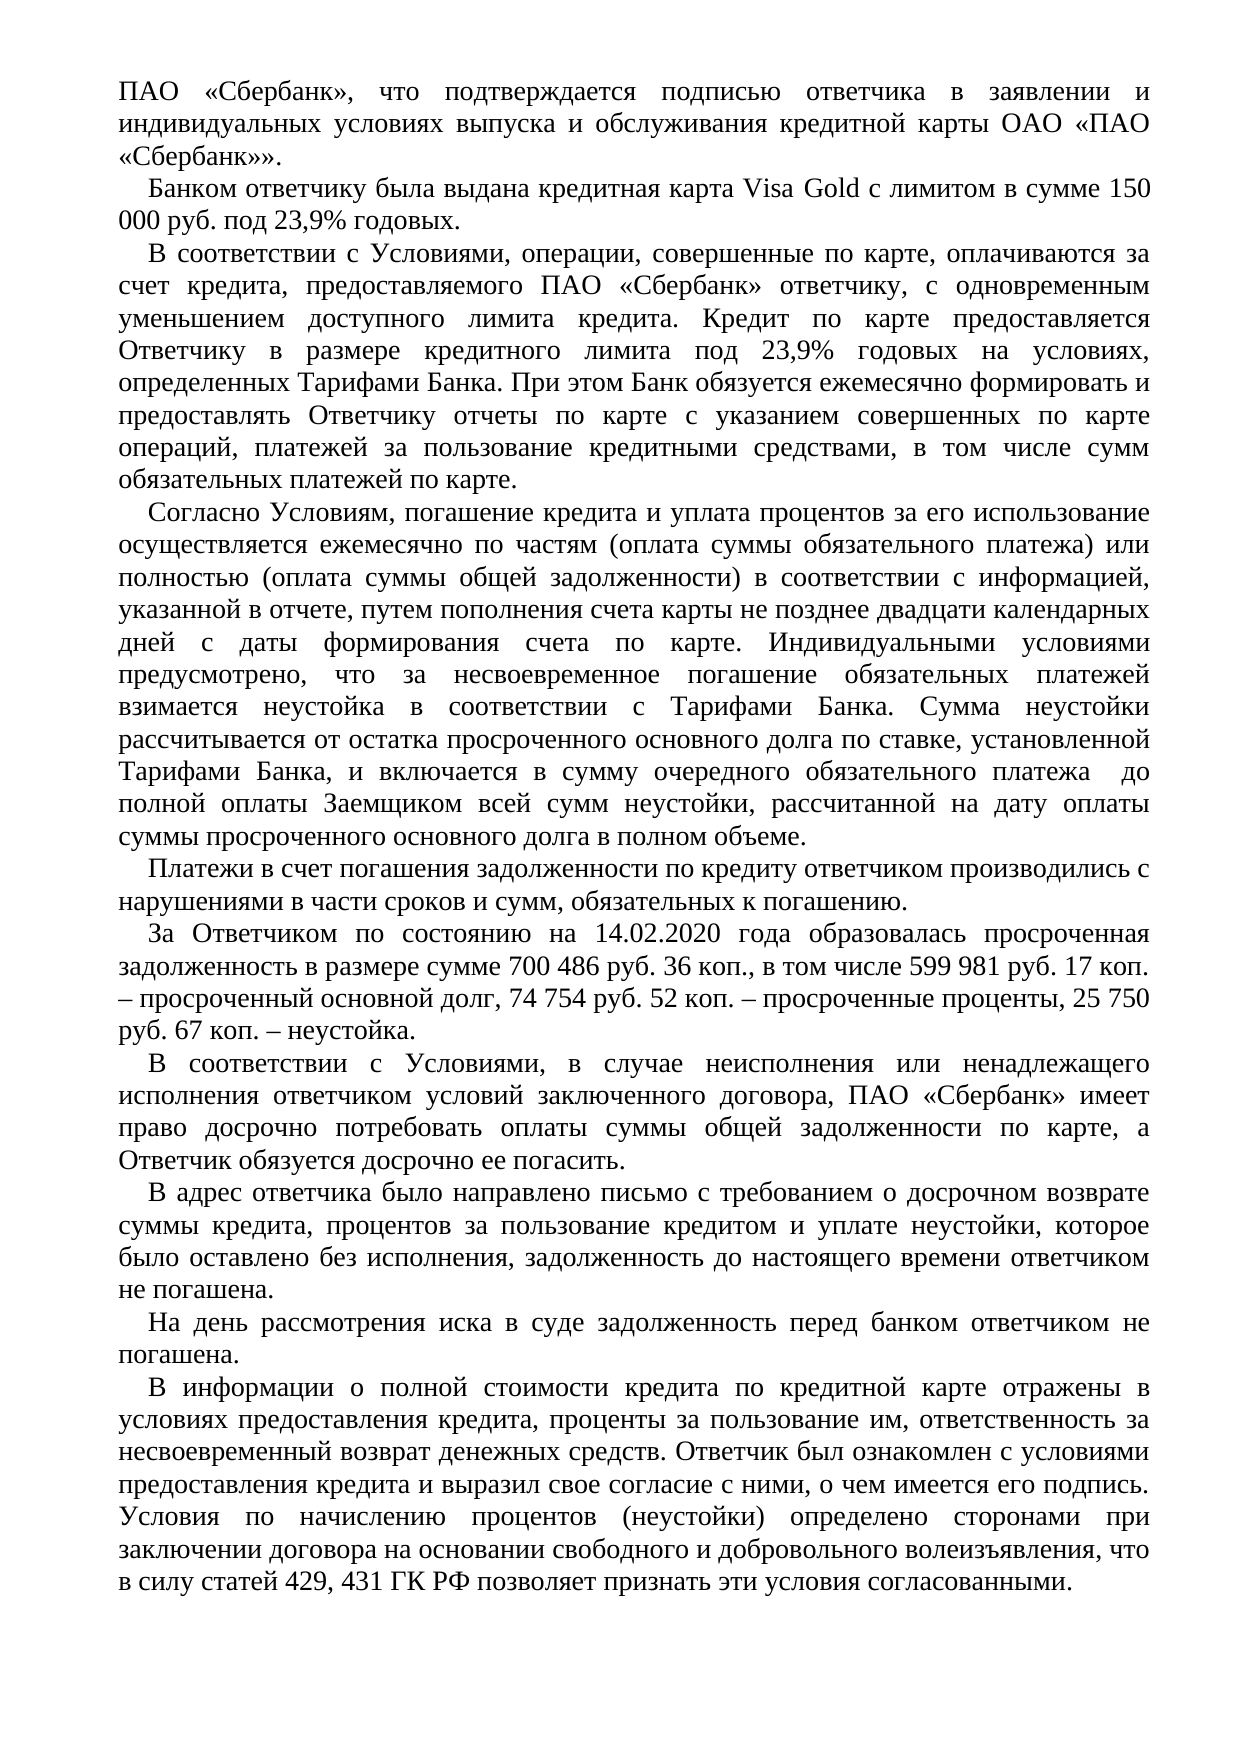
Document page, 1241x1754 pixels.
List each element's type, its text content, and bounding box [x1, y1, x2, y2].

text В соответствии с Условиями, операции, совершенные по карте, оплачиваются за счет кредита, предоставляемого ПАО «Сбербанк» ответчику, с одновременным уменьшением доступного лимита кредита. Кредит по карте предоставляется Ответчику в размере кредитного лимита под 23,9% годовых на условиях, определенных Тарифами Банка. При этом Банк обязуется ежемесячно формировать и предоставлять Ответчику отчеты по карте с указанием совершенных по карте операций, платежей за пользование кредитными средствами, в том числе сумм обязательных платежей по карте. [118, 236, 1152, 495]
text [118, 74, 1152, 171]
text В информации о полной стоимости кредита по кредитной карте отражены в условиях предоставления кредита, проценты за пользование им, ответственность за несвоевременный возврат денежных средств. Ответчик был ознакомлен с условиями предоставления кредита и выразил свое согласие с ними, о чем имеется его подпись. Условия по начислению процентов (неустойки) определено сторонами при заключении договора на основании свободного и добровольного волеизъявления, что в силу статей 429, 431 ГК РФ позволяет признать эти условия согласованными. [118, 1370, 1152, 1596]
text В адрес ответчика было направлено письмо с требованием о досрочном возврате суммы кредита, процентов за пользование кредитом и уплате неустойки, которое было оставлено без исполнения, задолженность до настоящего времени ответчиком не погашена. [118, 1175, 1152, 1305]
text Согласно Условиям, погашение кредита и уплата процентов за его использование осуществляется ежемесячно по частям (оплата суммы обязательного платежа) или полностью (оплата суммы общей задолженности) в соответствии с информацией, указанной в отчете, путем пополнения счета карты не позднее двадцати календарных дней с даты формирования счета по карте. Индивидуальными условиями предусмотрено, что за несвоевременное погашение обязательных платежей взимается неустойка в соответствии с Тарифами Банка. Сумма неустойки рассчитывается от остатка просроченного основного долга по ставке, установленной Тарифами Банка, и включается в сумму очередного обязательного платежа до полной оплаты Заемщиком всей сумм неустойки, рассчитанной на дату оплаты суммы просроченного основного долга в полном объеме. [118, 495, 1152, 851]
text Платежи в счет погашения задолженности по кредиту ответчиком производились с нарушениями в части сроков и сумм, обязательных к погашению. [118, 851, 1152, 916]
text Банком ответчику была выдана кредитная карта Visa Gold с лимитом в сумме 150 000 руб. под 23,9% годовых. [118, 171, 1152, 236]
text На день рассмотрения иска в суде задолженность перед банком ответчиком не погашена. [118, 1305, 1152, 1370]
text В соответствии с Условиями, в случае неисполнения или ненадлежащего исполнения ответчиком условий заключенного договора, ПАО «Сбербанк» имеет право досрочно потребовать оплаты суммы общей задолженности по карте, а Ответчик обязуется досрочно ее погасить. [118, 1046, 1152, 1175]
text За Ответчиком по состоянию на 14.02.2020 года образовалась просроченная задолженность в размере сумме 700 486 руб. 36 коп., в том числе 599 981 руб. 17 коп. – просроченный основной долг, 74 754 руб. 52 коп. – просроченные проценты, 25 750 руб. 67 коп. – неустойка. [118, 916, 1152, 1046]
